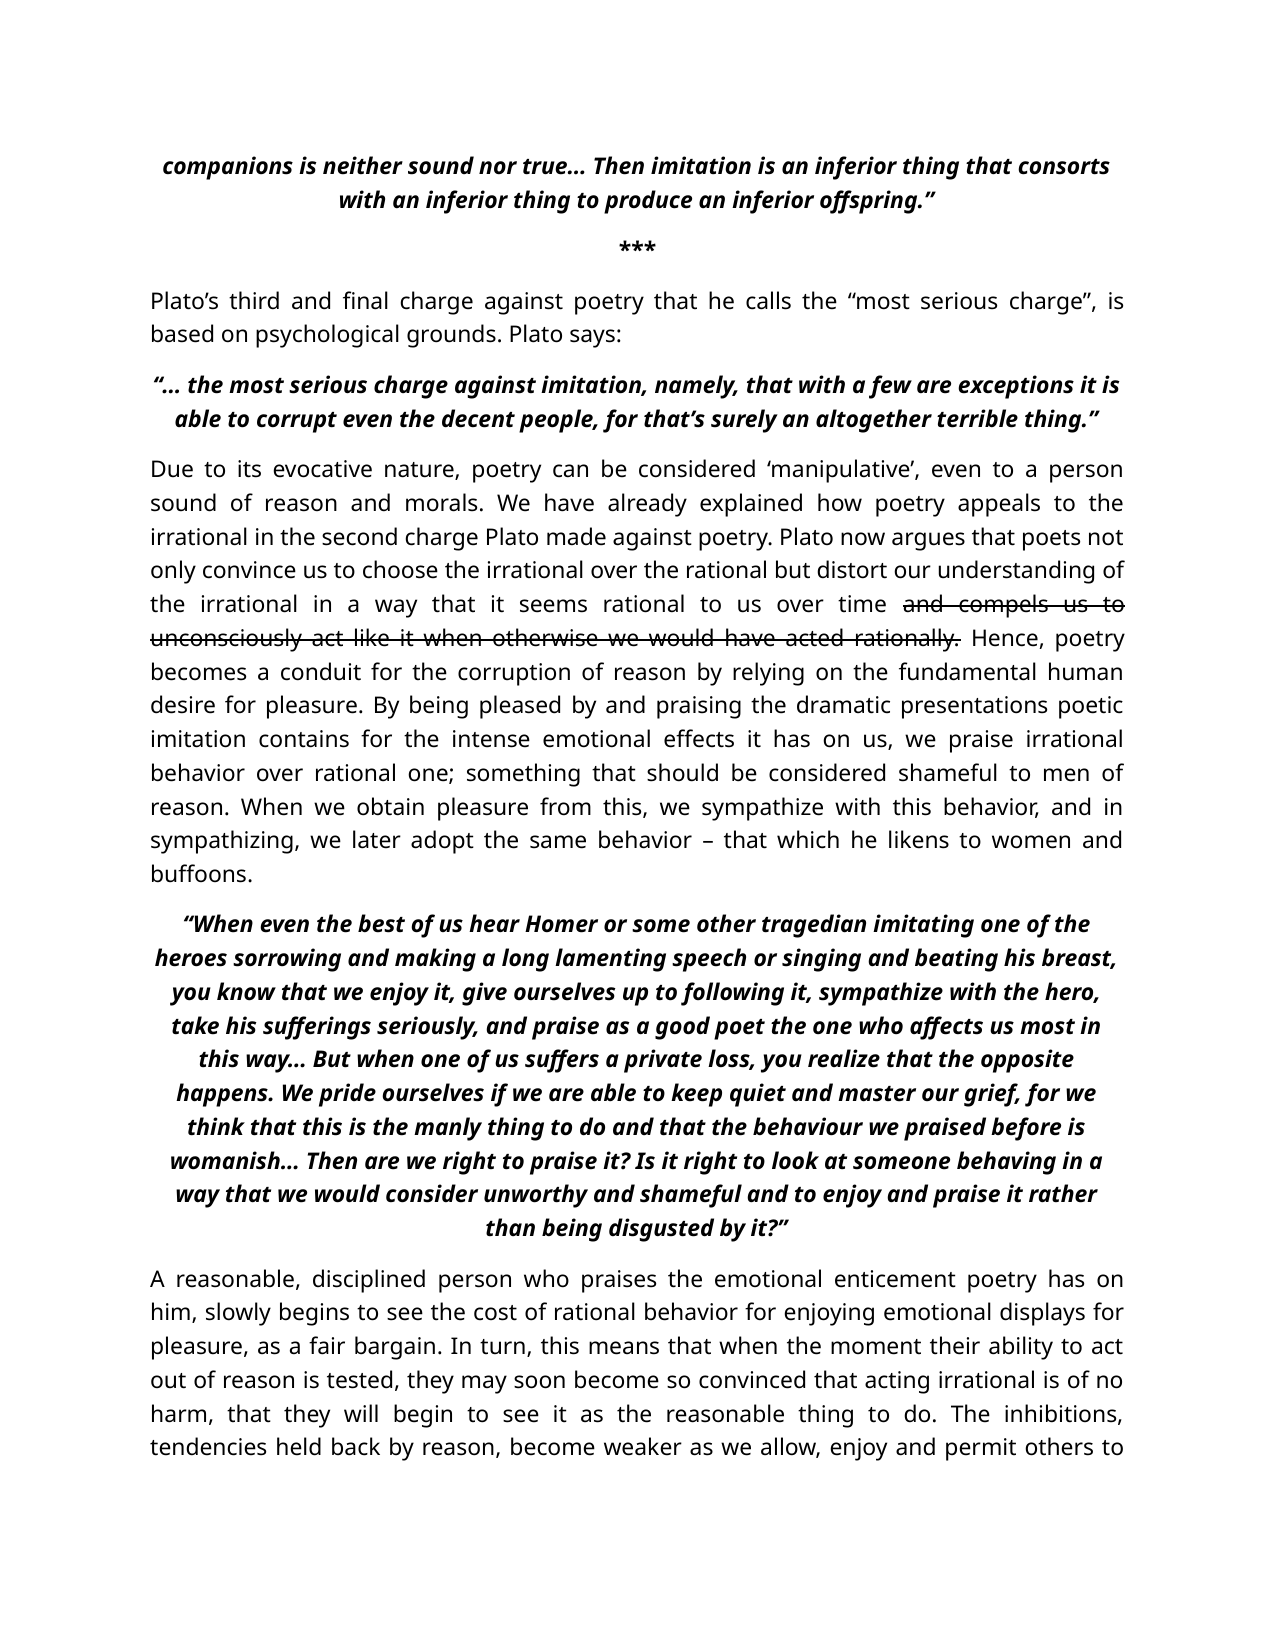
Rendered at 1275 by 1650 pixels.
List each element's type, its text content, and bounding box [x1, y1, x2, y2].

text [150, 150, 1125, 215]
text “When even the best of us hear Homer or some other tragedian imitating one of the heroes sorrowing and making a long lamenting speech or singing and beating his breast, you know that we enjoy it, give ourselves up to following it, sympathize with the hero, take his sufferings seriously, and praise as a good poet the one who affects us most in this way… But when one of us suffers a private loss, you realize that the opposite happens. We pride ourselves if we are able to keep quiet and master our grief, for we think that this is the manly thing to do and that the behaviour we praised before is womanish… Then are we right to praise it? Is it right to look at someone behaving in a way that we would consider unworthy and shameful and to enjoy and praise it rather than being disgusted by it?” [150, 908, 1125, 1243]
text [150, 1262, 1125, 1462]
text *** [150, 234, 1125, 265]
text Due to its evocative nature, poetry can be considered ‘manipulative’, even to a person sound of reason and morals. We have already explained how poetry appeals to the irrational in the second charge Plato made against poetry. Plato now argues that poets not only convince us to choose the irrational over the rational but distort our understanding of the irrational in a way that it seems rational to us over time and compels us to unconsciously act like it when otherwise we would have acted rationally. Hence, poetry becomes a conduit for the corruption of reason by relying on the fundamental human desire for pleasure. By being pleased by and praising the dramatic presentations poetic imitation contains for the intense emotional effects it has on us, we praise irrational behavior over rational one; something that should be considered shameful to men of reason. When we obtain pleasure from this, we sympathize with this behavior, and in sympathizing, we later adopt the same behavior – that which he likens to women and buffoons. [150, 453, 1125, 889]
text Plato’s third and final charge against poetry that he calls the “most serious charge”, is based on psychological grounds. Plato says: [150, 284, 1125, 349]
text “… the most serious charge against imitation, namely, that with a few are exceptions it is able to corrupt even the decent people, for that’s surely an altogether terrible thing.” [150, 369, 1125, 434]
